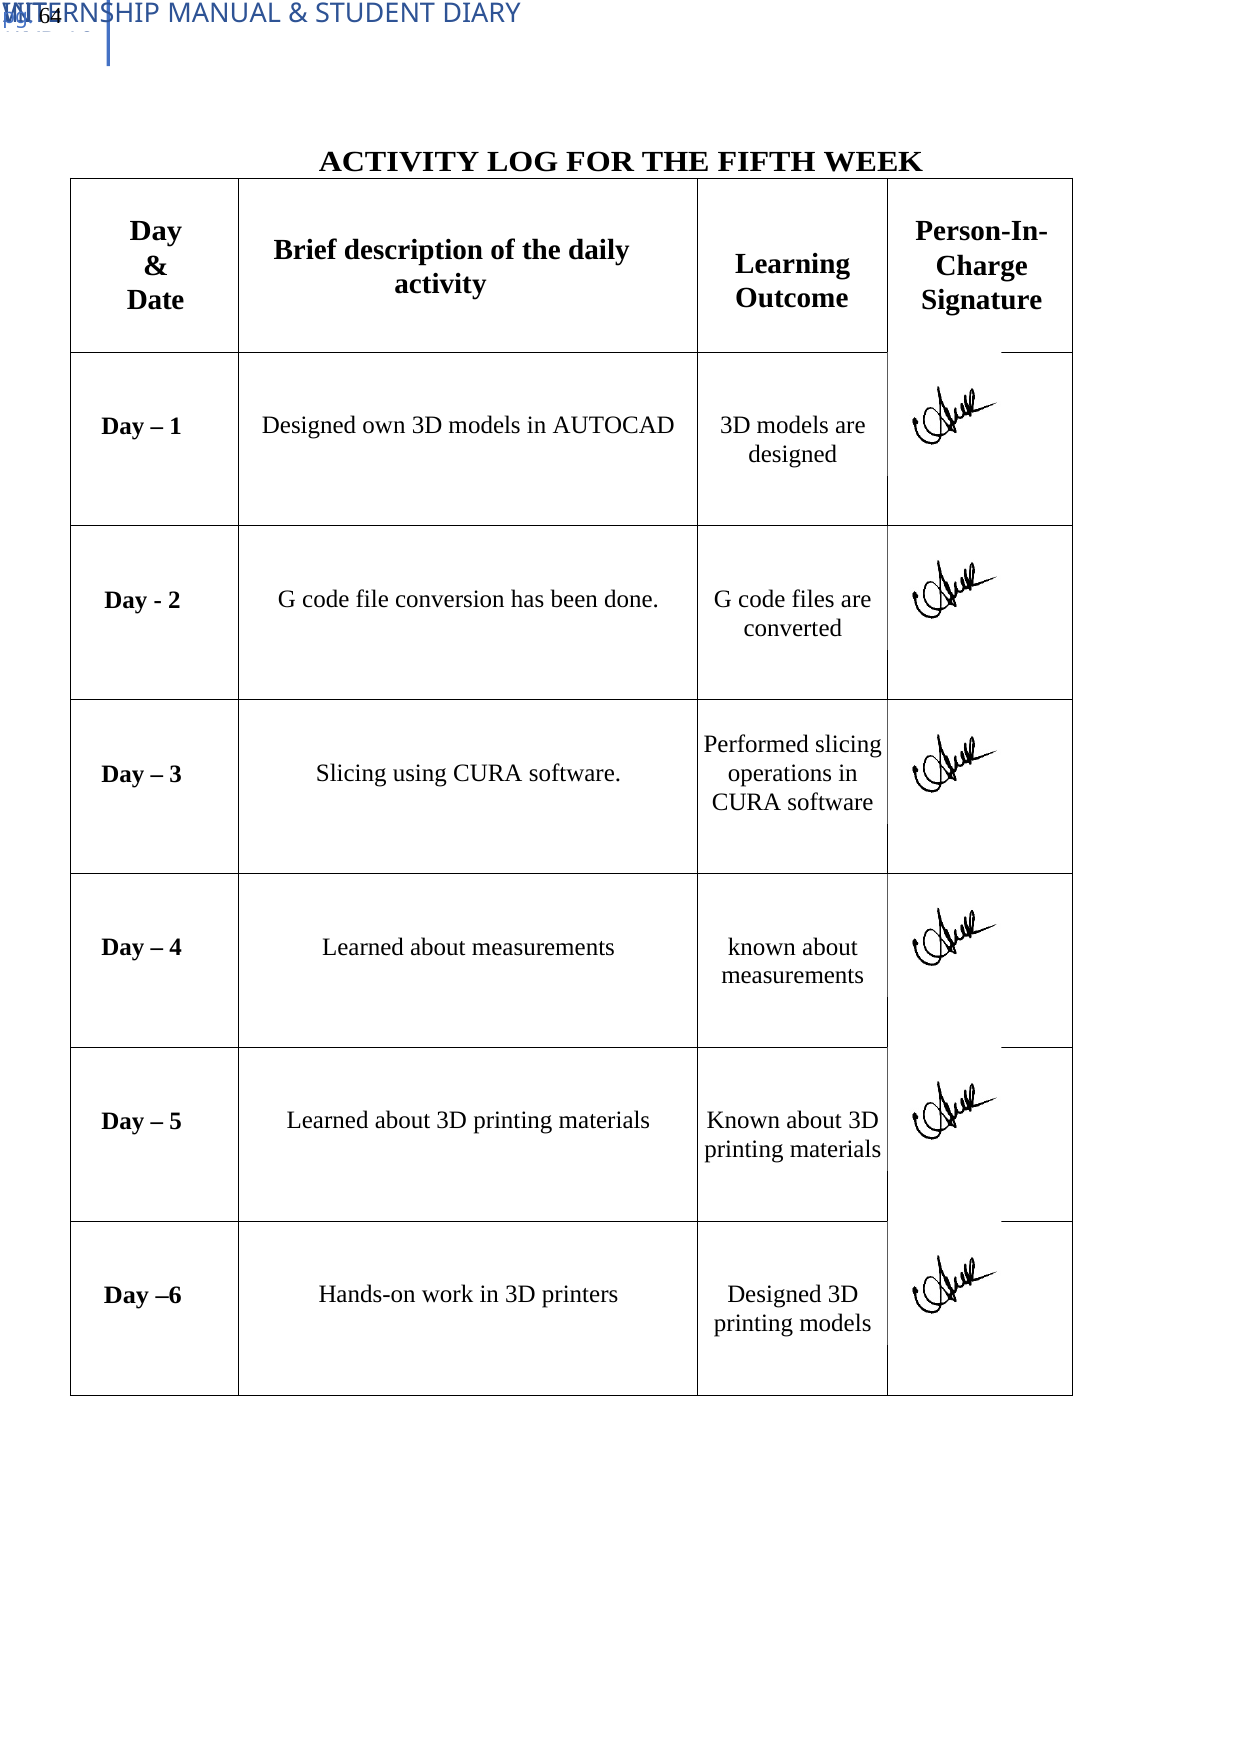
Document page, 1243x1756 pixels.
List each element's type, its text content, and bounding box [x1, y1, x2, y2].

table_cell Known about 3D printing materials [698, 1048, 887, 1221]
table_cell Designed 3D printing models [698, 1222, 887, 1395]
picture [887, 1047, 1002, 1171]
picture [887, 1221, 1002, 1345]
picture [887, 700, 1002, 824]
text ACTIVITY LOG FOR THE FIFTH WEEK [143, 144, 1099, 177]
table_cell [888, 874, 1072, 1047]
table_cell Learned about 3D printing materials [239, 1048, 697, 1221]
table_cell Learned about measurements [239, 874, 697, 1047]
table_header Brief description of the daily activity [239, 179, 697, 352]
picture [887, 874, 1002, 997]
table_cell Slicing using CURA software. [239, 700, 697, 873]
table_cell Performed slicing operations in CURA software [698, 700, 887, 873]
table_cell Day – 3 [71, 700, 238, 873]
table_cell [888, 526, 1072, 699]
table_cell [888, 353, 1072, 525]
picture [887, 352, 1002, 476]
table_cell Day – 1 [71, 353, 238, 525]
table_cell Hands-on work in 3D printers [239, 1222, 697, 1395]
table_cell G code file conversion has been done. [239, 526, 697, 699]
table_cell Designed own 3D models in AUTOCAD [239, 353, 697, 525]
table_header Learning Outcome [698, 179, 887, 352]
table_cell [888, 700, 1072, 873]
table_cell [888, 1222, 1072, 1395]
table_cell known about measurements [698, 874, 887, 1047]
table_cell 3D models are designed [698, 353, 887, 525]
table_header Day & Date [71, 179, 238, 352]
picture [887, 526, 1002, 650]
table_cell Day - 2 [71, 526, 238, 699]
table_cell G code files are converted [698, 526, 887, 699]
table_cell [888, 1048, 1072, 1221]
table_cell Day – 4 [71, 874, 238, 1047]
table_cell Day –6 [71, 1222, 238, 1395]
table_cell Day – 5 [71, 1048, 238, 1221]
table_header Person-In-Charge Signature [888, 179, 1072, 352]
